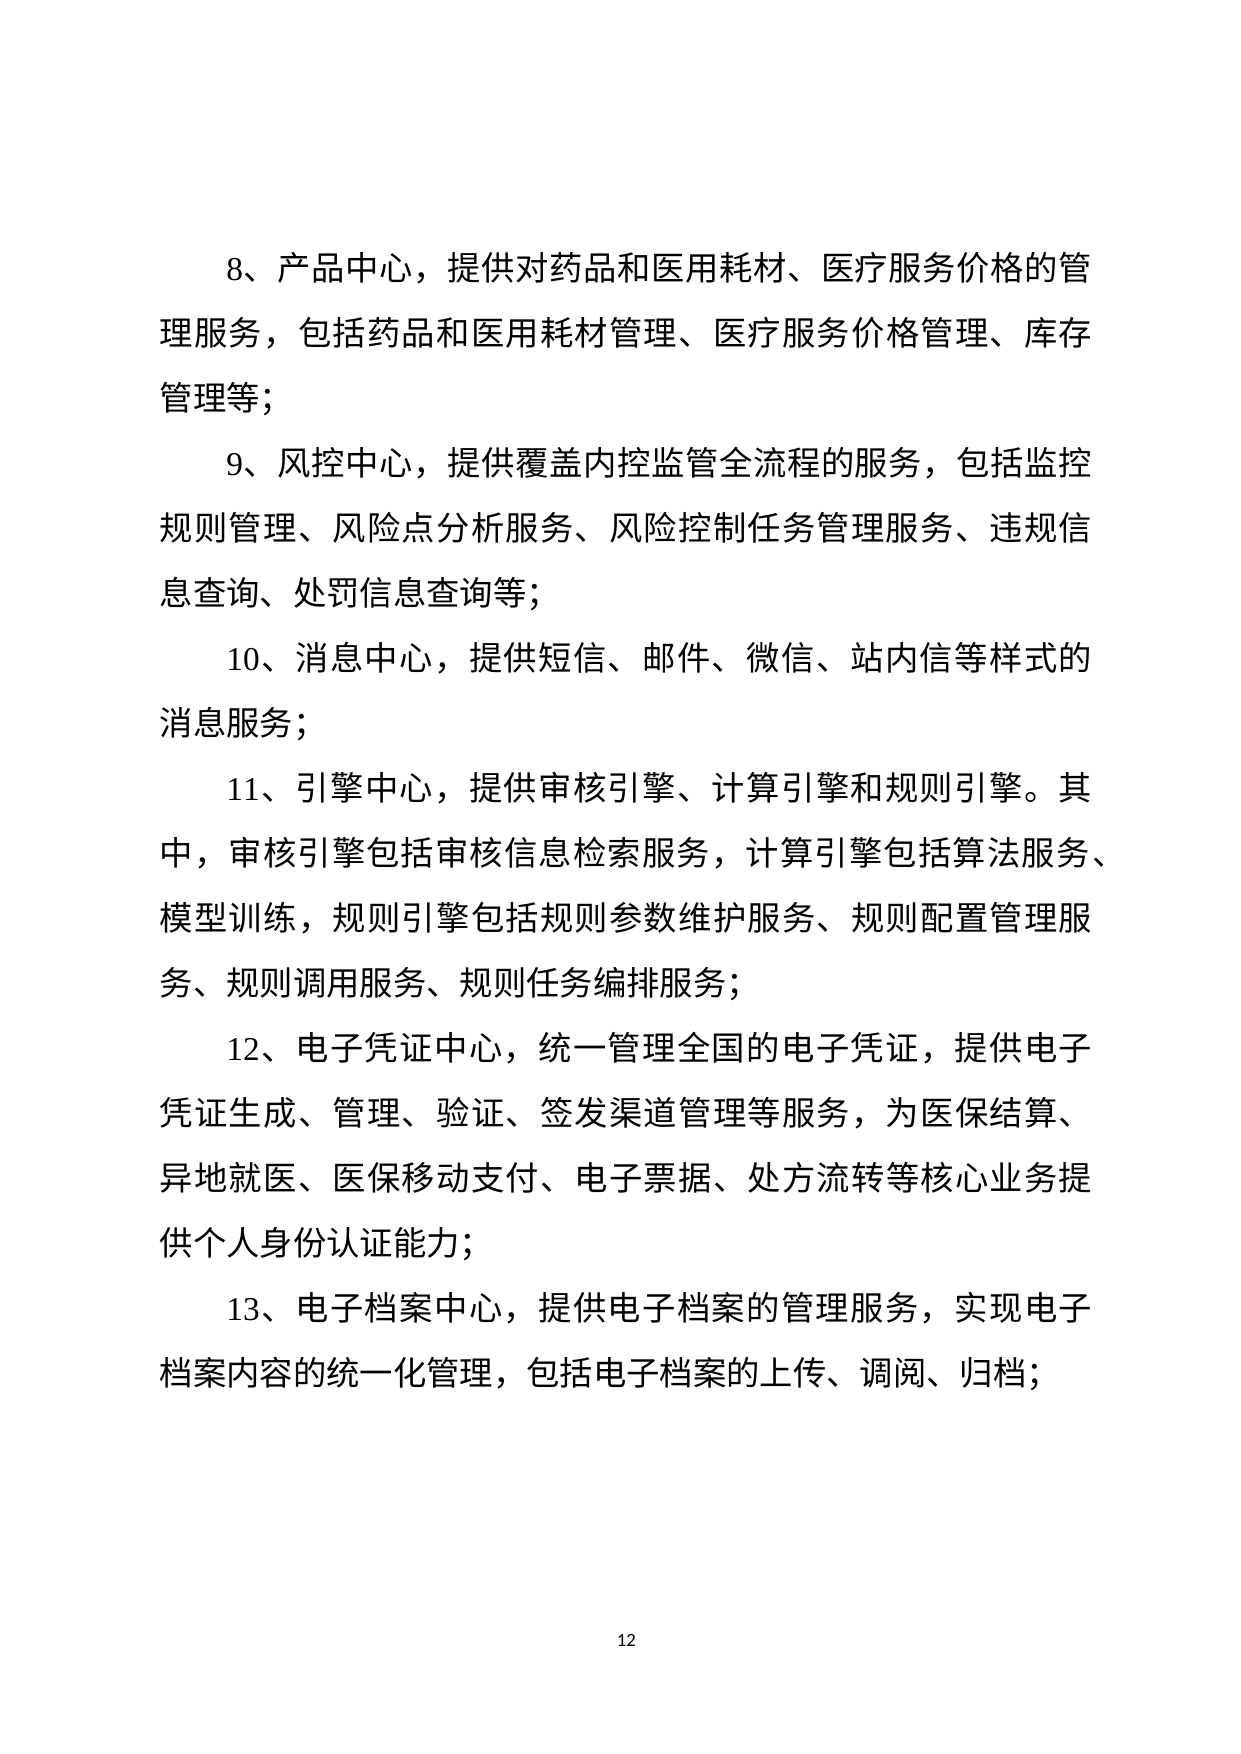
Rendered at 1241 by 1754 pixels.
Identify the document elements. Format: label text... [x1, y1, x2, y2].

text 9、风控中心，提供覆盖内控监管全流程的服务，包括监控规则管理、风险点分析服务、风险控制任务管理服务、违规信息查询、处罚信息查询等； [159, 428, 1092, 623]
text 13、电子档案中心，提供电子档案的管理服务，实现电子档案内容的统一化管理，包括电子档案的上传、调阅、归档； [159, 1273, 1092, 1403]
text 12、电子凭证中心，统一管理全国的电子凭证，提供电子凭证生成、管理、验证、签发渠道管理等服务，为医保结算、异地就医、医保移动支付、电子票据、处方流转等核心业务提供个人身份认证能力； [159, 1013, 1092, 1273]
text 8、产品中心，提供对药品和医用耗材、医疗服务价格的管理服务，包括药品和医用耗材管理、医疗服务价格管理、库存管理等； [159, 233, 1092, 428]
text 10、消息中心，提供短信、邮件、微信、站内信等样式的消息服务； [159, 623, 1092, 753]
text 11、引擎中心，提供审核引擎、计算引擎和规则引擎。其中，审核引擎包括审核信息检索服务，计算引擎包括算法服务、模型训练，规则引擎包括规则参数维护服务、规则配置管理服务、规则调用服务、规则任务编排服务； [159, 753, 1092, 1013]
